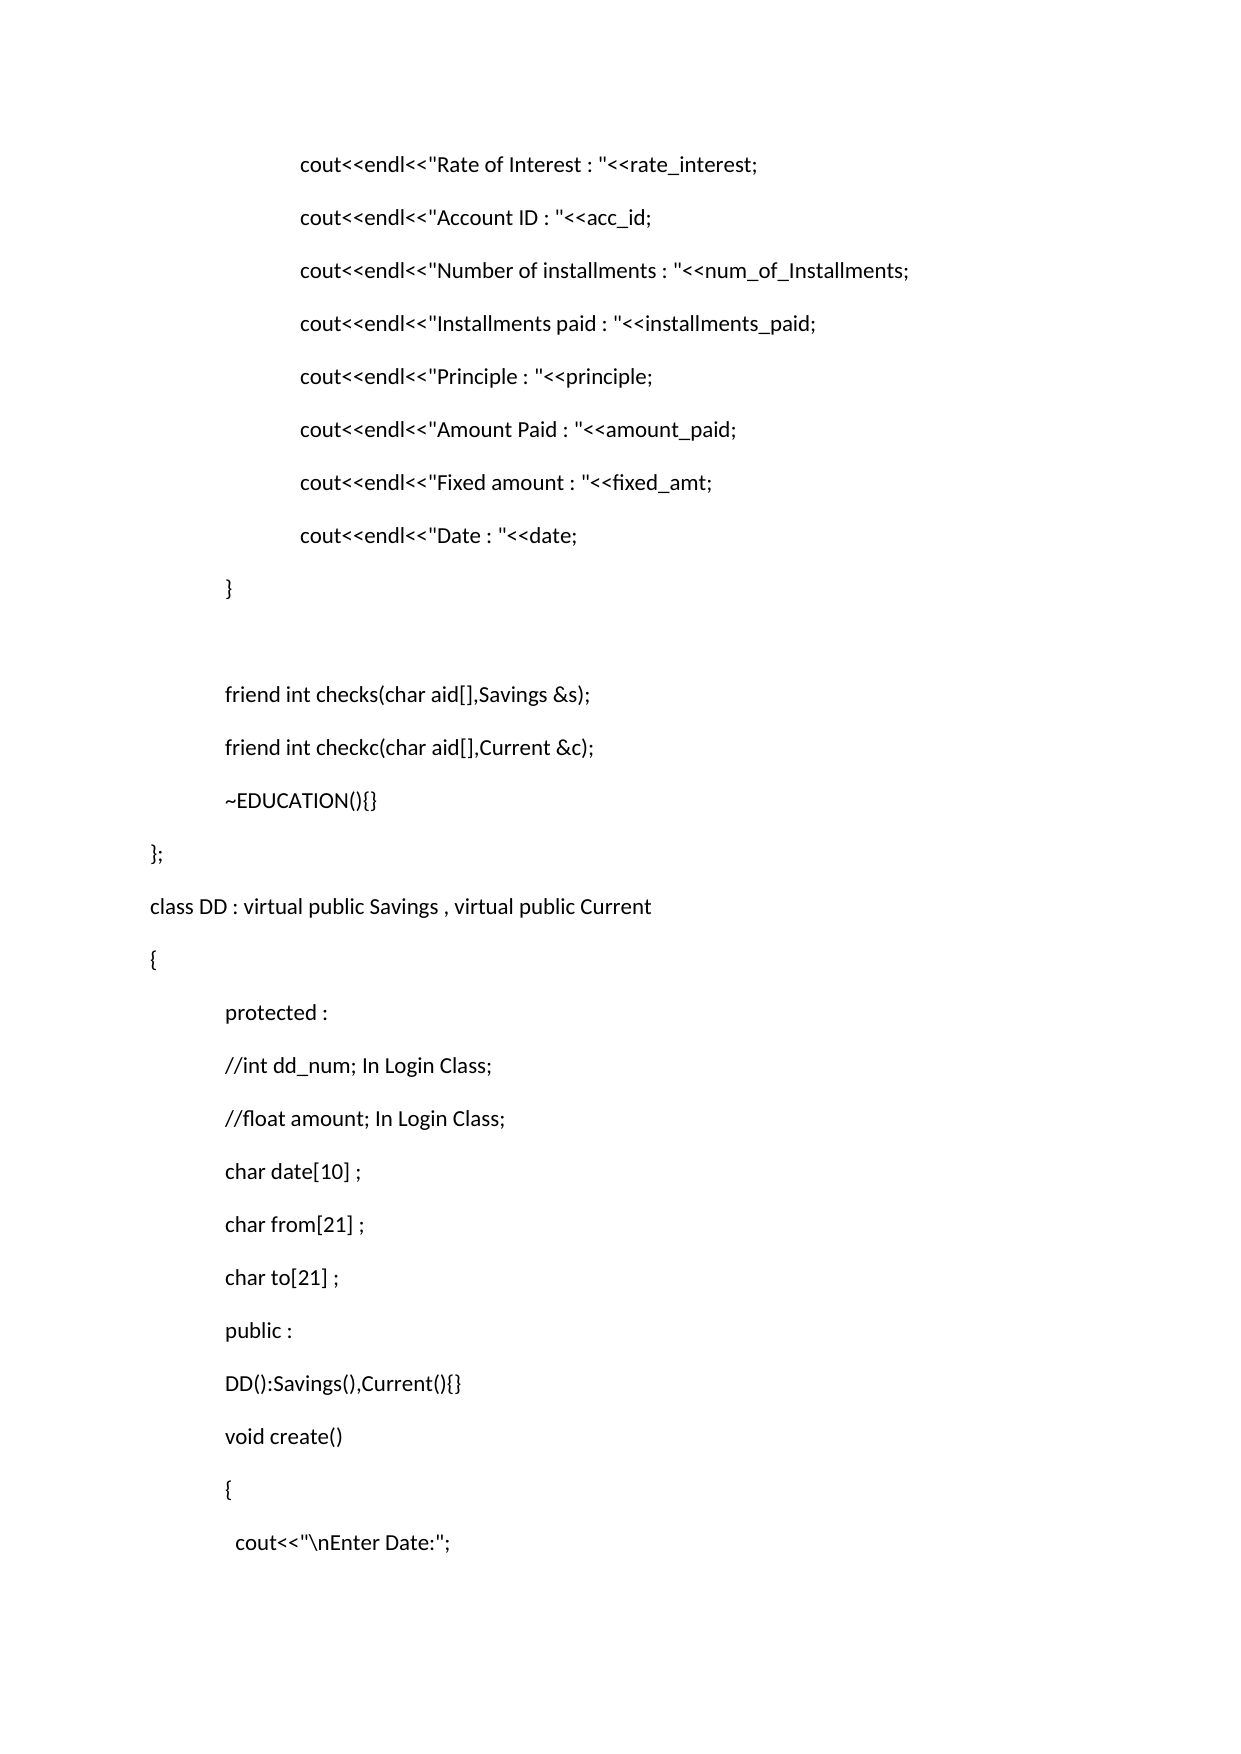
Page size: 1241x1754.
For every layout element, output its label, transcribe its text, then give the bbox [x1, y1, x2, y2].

text cout<<endl<<"Date : "<<date; [150, 521, 1090, 549]
text { [150, 945, 1090, 973]
text cout<<endl<<"Principle : "<<principle; [150, 362, 1090, 390]
text cout<<endl<<"Number of installments : "<<num_of_Installments; [150, 256, 1090, 284]
text cout<<endl<<"Installments paid : "<<installments_paid; [150, 309, 1090, 337]
text cout<<endl<<"Account ID : "<<acc_id; [150, 203, 1090, 231]
text friend int checks(char aid[],Savings &s); [150, 680, 1090, 708]
text //int dd_num; In Login Class; [150, 1051, 1090, 1079]
text ~EDUCATION(){} [150, 786, 1090, 814]
text cout<<endl<<"Fixed amount : "<<fixed_amt; [150, 468, 1090, 496]
text char date[10] ; [150, 1157, 1090, 1185]
text cout<<"\nEnter Date:"; [150, 1528, 1090, 1557]
text friend int checkc(char aid[],Current &c); [150, 733, 1090, 761]
text }; [150, 839, 1090, 867]
text //float amount; In Login Class; [150, 1104, 1090, 1132]
text cout<<endl<<"Rate of Interest : "<<rate_interest; [150, 150, 1090, 178]
text cout<<endl<<"Amount Paid : "<<amount_paid; [150, 415, 1090, 443]
text public : [150, 1316, 1090, 1344]
text DD():Savings(),Current(){} [150, 1369, 1090, 1397]
text { [150, 1476, 1090, 1503]
text char from[21] ; [150, 1210, 1090, 1238]
text char to[21] ; [150, 1263, 1090, 1291]
text protected : [150, 998, 1090, 1026]
text void create() [150, 1422, 1090, 1451]
text class DD : virtual public Savings , virtual public Current [150, 892, 1090, 920]
text } [150, 574, 1090, 602]
